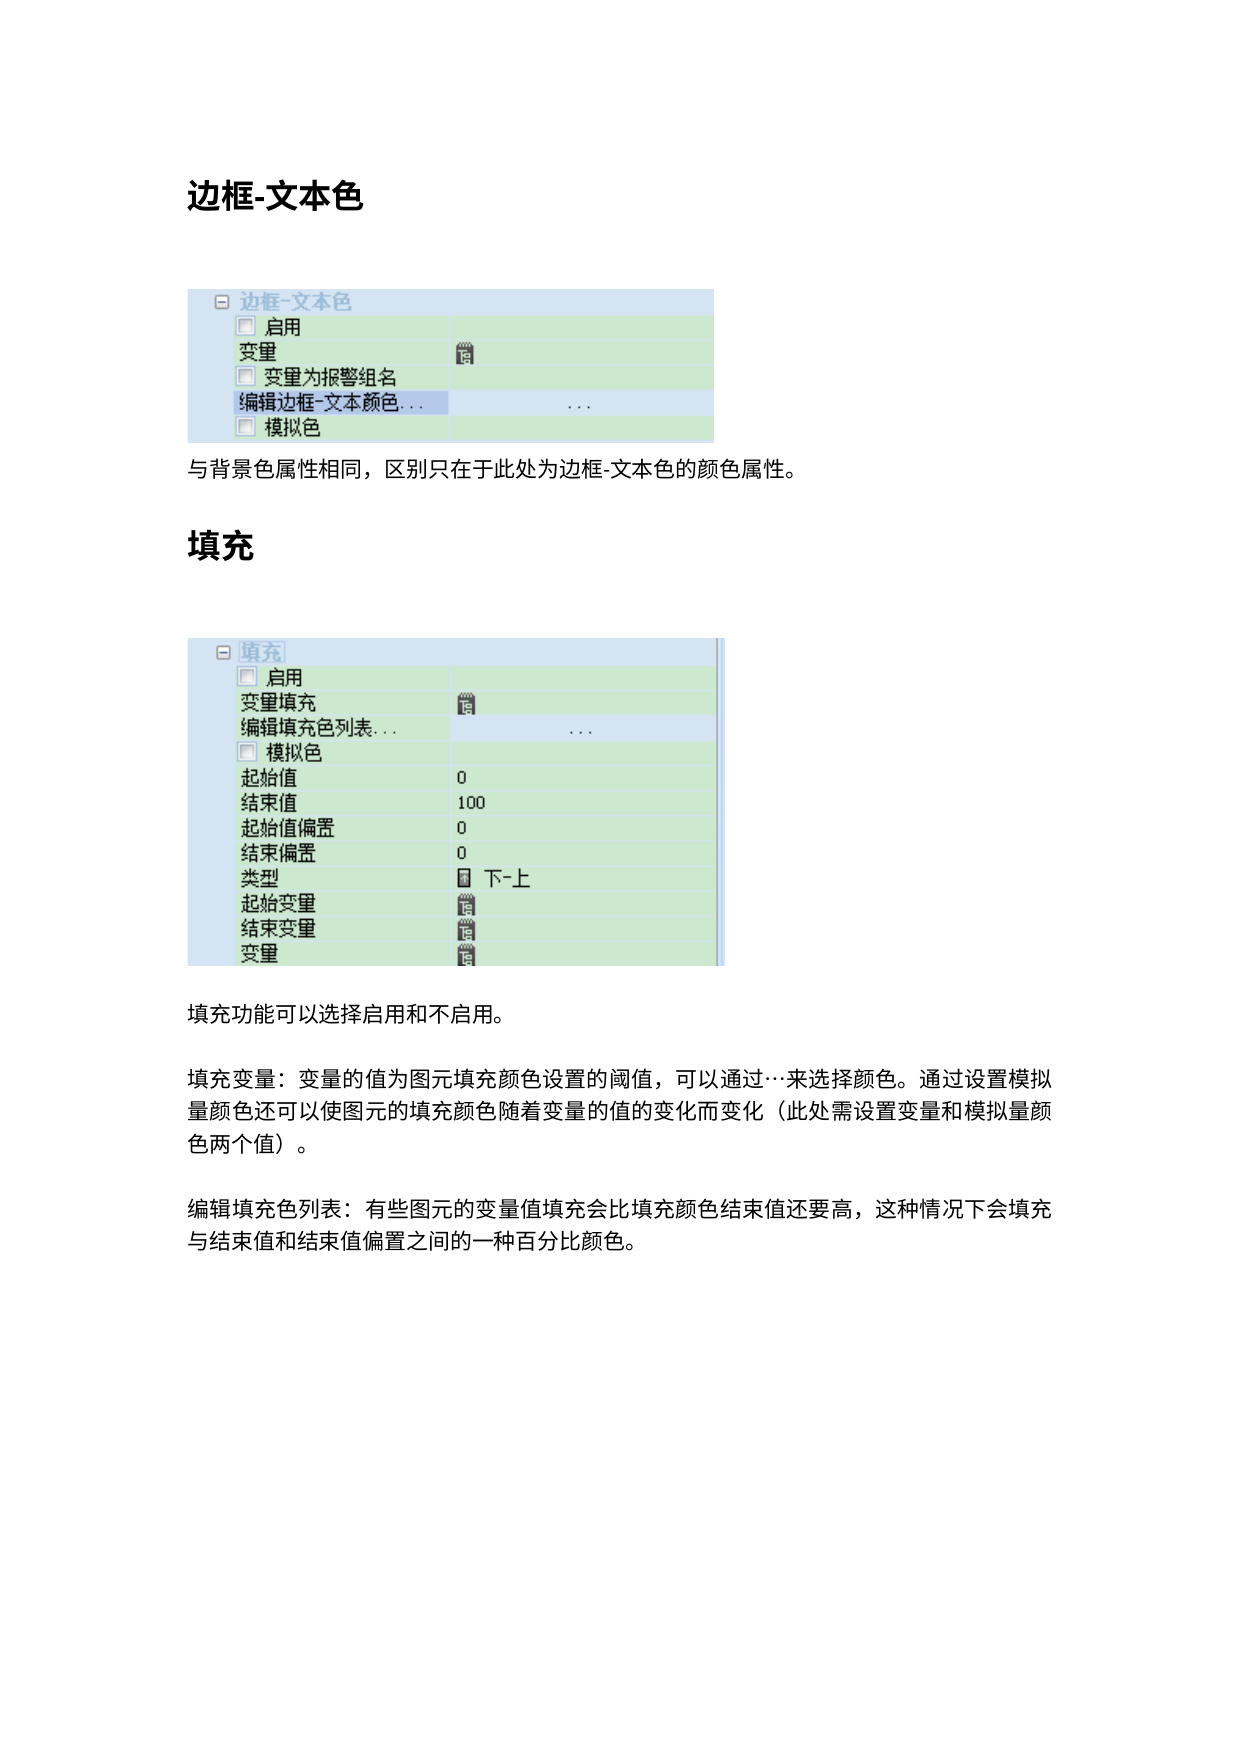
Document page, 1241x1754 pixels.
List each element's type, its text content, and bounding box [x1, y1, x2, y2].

text 填充变量：变量的值为图元填充颜色设置的阈值，可以通过…来选择颜色。通过设置模拟量颜色还可以使图元的填充颜色随着变量的值的变化而变化（此处需设置变量和模拟量颜色两个值）。 [187, 1061, 1053, 1159]
text 编辑填充色列表：有些图元的变量值填充会比填充颜色结束值还要高，这种情况下会填充与结束值和结束值偏置之间的一种百分比颜色。 [187, 1191, 1053, 1256]
text 填充功能可以选择启用和不启用。 [187, 996, 1053, 1029]
picture [187, 289, 714, 443]
subtitle 边框-文本色 [187, 162, 1053, 227]
subtitle 填充 [187, 511, 1053, 576]
picture [187, 638, 725, 966]
text 与背景色属性相同，区别只在于此处为边框-文本色的颜色属性。 [187, 452, 1053, 484]
